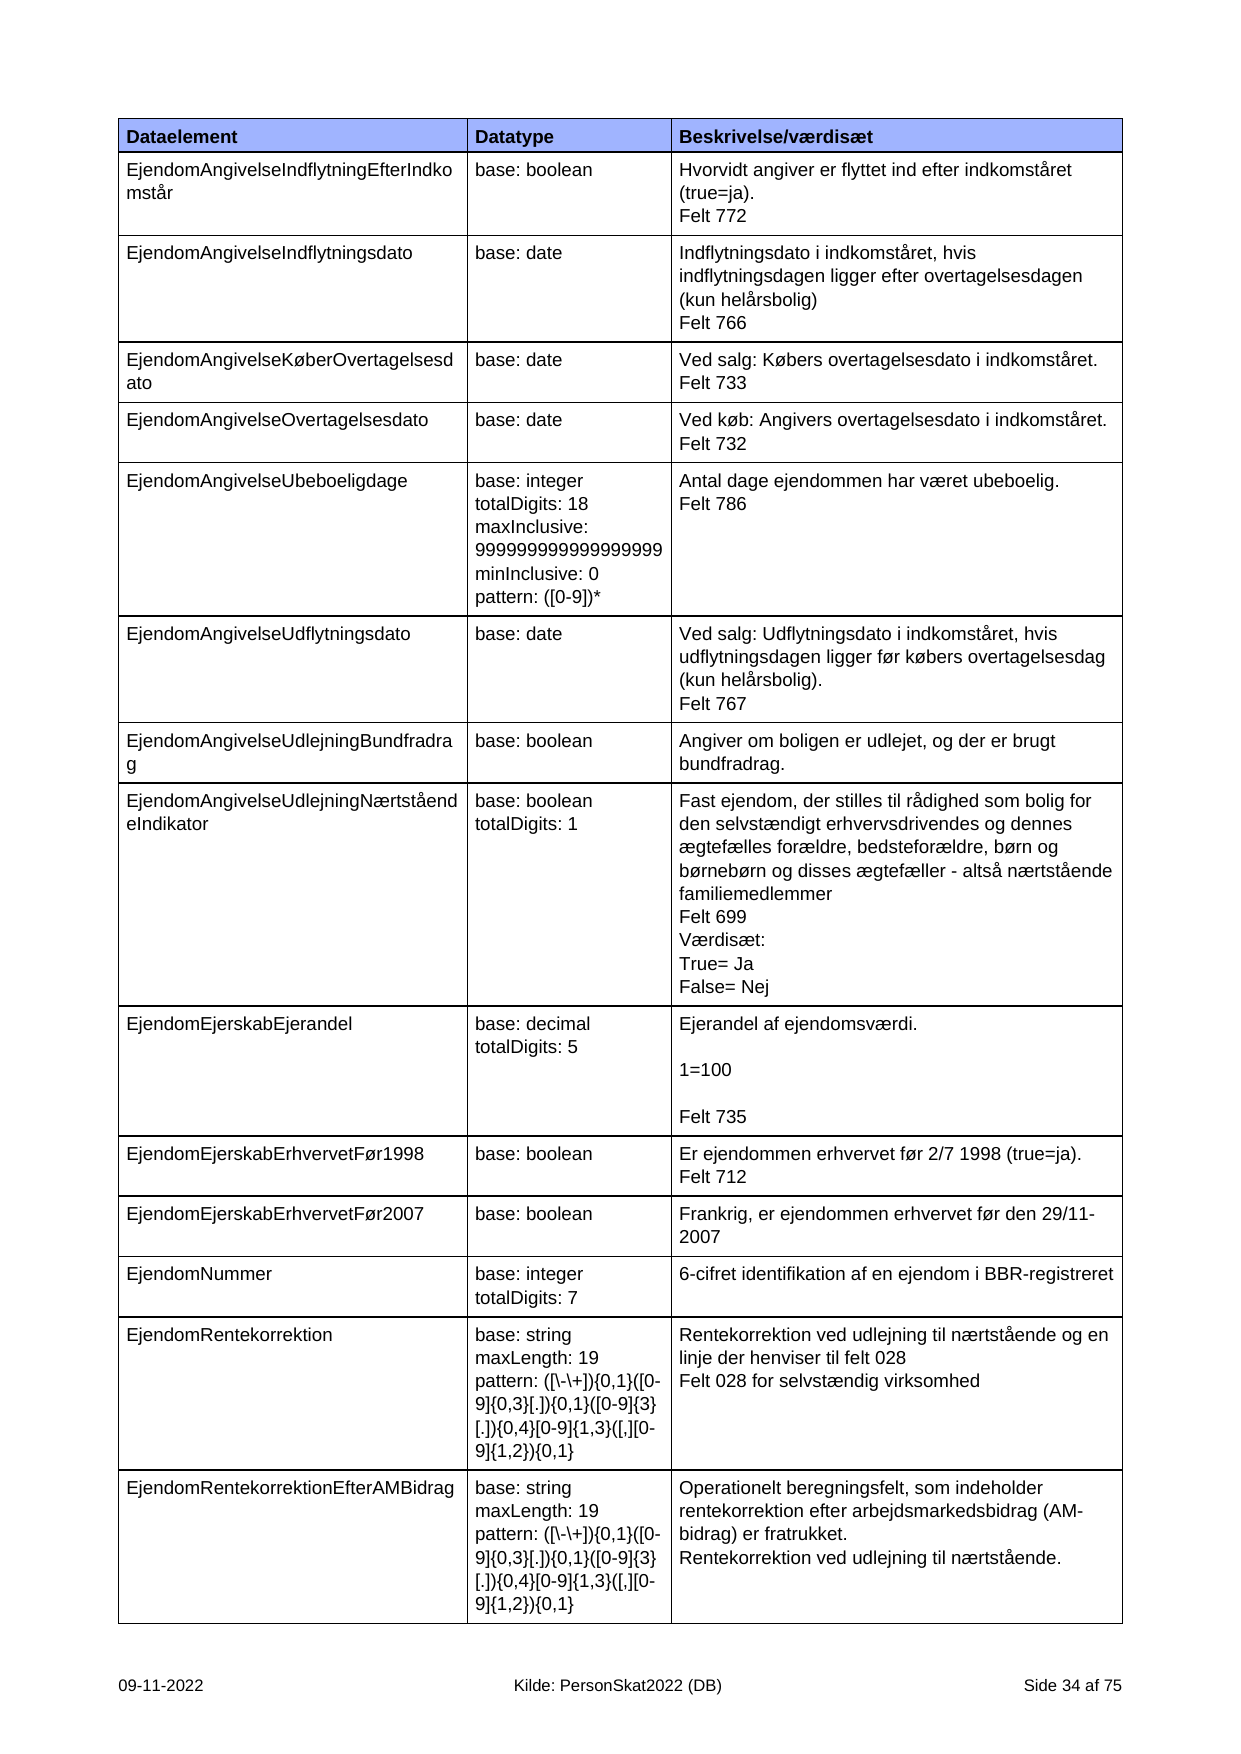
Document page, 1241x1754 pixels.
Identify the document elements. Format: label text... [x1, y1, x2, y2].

table_cell EjendomNummer [119, 1257, 467, 1316]
table_cell base: date [468, 617, 671, 722]
table_cell base: date [468, 403, 671, 462]
table_cell Ved salg: Købers overtagelsesdato i indkomståret. Felt 733 [672, 343, 1122, 402]
table_cell Fast ejendom, der stilles til rådighed som bolig for den selvstændigt erhvervsdrivendes og dennes ægtefælles forældre, bedsteforældre, børn og børnebørn og disses ægtefæller - altså nærtstående familiemedlemmer Felt 699 Værdisæt: True= Ja False= Nej [672, 784, 1122, 1005]
table_cell base: string maxLength: 19 pattern: ([\-\+]){0,1}([0-9]{0,3}[.]){0,1}([0-9]{3}[.]){0,4}[0-9]{1,3}([,][0-9]{1,2}){0,1} [468, 1471, 671, 1622]
table_cell EjendomRentekorrektion [119, 1318, 467, 1469]
table_cell EjendomEjerskabErhvervetFør1998 [119, 1137, 467, 1195]
table_cell Frankrig, er ejendommen erhvervet før den 29/11-2007 [672, 1197, 1122, 1256]
table_cell EjendomAngivelseKøberOvertagelsesdato [119, 343, 467, 402]
table_cell EjendomAngivelseIndflytningEfterIndkomstår [119, 153, 467, 234]
table_cell Angiver om boligen er udlejet, og der er brugt bundfradrag. [672, 723, 1122, 782]
table_header Datatype [468, 119, 671, 151]
table_cell Operationelt beregningsfelt, som indeholder rentekorrektion efter arbejdsmarkedsbidrag (AM-bidrag) er fratrukket. Rentekorrektion ved udlejning til nærtstående. [672, 1471, 1122, 1622]
table_cell base: boolean [468, 1197, 671, 1256]
table_cell Rentekorrektion ved udlejning til nærtstående og en linje der henviser til felt 028 Felt 028 for selvstændig virksomhed [672, 1318, 1122, 1469]
table_cell base: string maxLength: 19 pattern: ([\-\+]){0,1}([0-9]{0,3}[.]){0,1}([0-9]{3}[.]){0,4}[0-9]{1,3}([,][0-9]{1,2}){0,1} [468, 1318, 671, 1469]
table_cell base: integer totalDigits: 7 [468, 1257, 671, 1316]
table_cell base: boolean [468, 1137, 671, 1195]
table_cell EjendomAngivelseUdlejningBundfradrag [119, 723, 467, 782]
table_cell EjendomRentekorrektionEfterAMBidrag [119, 1471, 467, 1622]
table_cell EjendomAngivelseOvertagelsesdato [119, 403, 467, 462]
table_cell EjendomAngivelseUbeboeligdage [119, 463, 467, 615]
table_cell EjendomEjerskabErhvervetFør2007 [119, 1197, 467, 1256]
table_cell base: boolean totalDigits: 1 [468, 784, 671, 1005]
table_cell base: boolean [468, 153, 671, 234]
table_header Dataelement [119, 119, 467, 151]
table_cell Indflytningsdato i indkomståret, hvis indflytningsdagen ligger efter overtagelsesdagen (kun helårsbolig) Felt 766 [672, 236, 1122, 341]
table_cell Ved salg: Udflytningsdato i indkomståret, hvis udflytningsdagen ligger før købers overtagelsesdag (kun helårsbolig). Felt 767 [672, 617, 1122, 722]
table_cell base: date [468, 343, 671, 402]
table_cell EjendomEjerskabEjerandel [119, 1007, 467, 1135]
table_cell 6-cifret identifikation af en ejendom i BBR-registreret [672, 1257, 1122, 1316]
table_cell Hvorvidt angiver er flyttet ind efter indkomståret (true=ja). Felt 772 [672, 153, 1122, 234]
table_cell base: date [468, 236, 671, 341]
table_cell base: decimal totalDigits: 5 [468, 1007, 671, 1135]
table_cell Antal dage ejendommen har været ubeboelig. Felt 786 [672, 463, 1122, 615]
table_cell EjendomAngivelseIndflytningsdato [119, 236, 467, 341]
table_header Beskrivelse/værdisæt [672, 119, 1122, 151]
table_cell EjendomAngivelseUdflytningsdato [119, 617, 467, 722]
table_cell Ved køb: Angivers overtagelsesdato i indkomståret. Felt 732 [672, 403, 1122, 462]
table_cell base: integer totalDigits: 18 maxInclusive: 999999999999999999 minInclusive: 0 pattern: ([0-9])* [468, 463, 671, 615]
table_cell EjendomAngivelseUdlejningNærtståendeIndikator [119, 784, 467, 1005]
table_cell Er ejendommen erhvervet før 2/7 1998 (true=ja). Felt 712 [672, 1137, 1122, 1195]
table_cell base: boolean [468, 723, 671, 782]
table_cell Ejerandel af ejendomsværdi. 1=100 Felt 735 [672, 1007, 1122, 1135]
